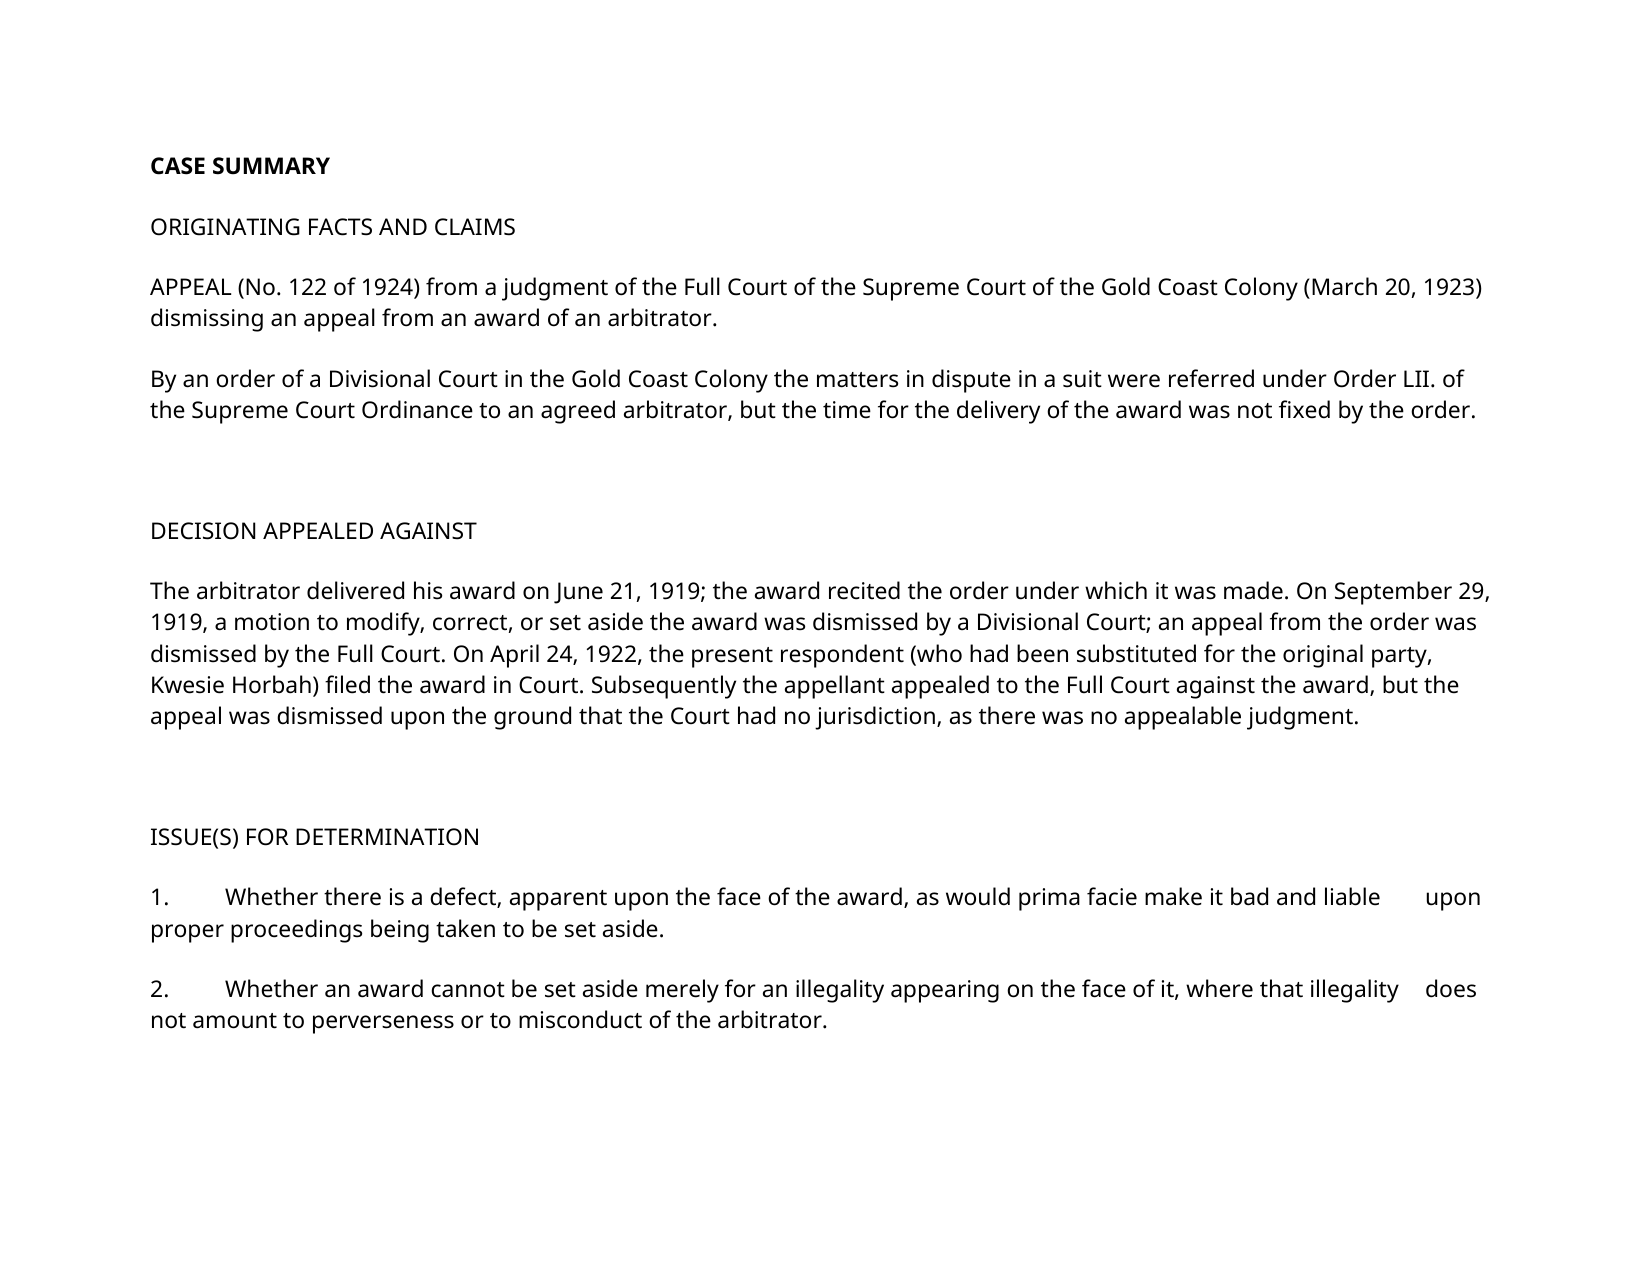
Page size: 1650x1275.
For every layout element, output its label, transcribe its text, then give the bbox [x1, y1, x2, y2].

text DECISION APPEALED AGAINST [150, 514, 1500, 546]
text APPEAL (No. 122 of 1924) from a judgment of the Full Court of the Supreme Court of the Gold Coast Colony (March 20, 1923) dismissing an appeal from an award of an arbitrator. [150, 271, 1500, 333]
text CASE SUMMARY [150, 150, 1500, 181]
text ISSUE(S) FOR DETERMINATION [150, 821, 1500, 852]
text ORIGINATING FACTS AND CLAIMS [150, 210, 1500, 242]
text 2. Whether an award cannot be set aside merely for an illegality appearing on the face of it, where that illegality does not amount to perverseness or to misconduct of the arbitrator. [150, 973, 1500, 1035]
text By an order of a Divisional Court in the Gold Coast Colony the matters in dispute in a suit were referred under Order LII. of the Supreme Court Ordinance to an agreed arbitrator, but the time for the delivery of the award was not fixed by the order. [150, 362, 1500, 425]
text 1. Whether there is a defect, apparent upon the face of the award, as would prima facie make it bad and liable upon proper proceedings being taken to be set aside. [150, 881, 1500, 944]
text The arbitrator delivered his award on June 21, 1919; the award recited the order under which it was made. On September 29, 1919, a motion to modify, correct, or set aside the award was dismissed by a Divisional Court; an appeal from the order was dismissed by the Full Court. On April 24, 1922, the present respondent (who had been substituted for the original party, Kwesie Horbah) filed the award in Court. Subsequently the appellant appealed to the Full Court against the award, but the appeal was dismissed upon the ground that the Court had no jurisdiction, as there was no appealable judgment. [150, 575, 1500, 731]
